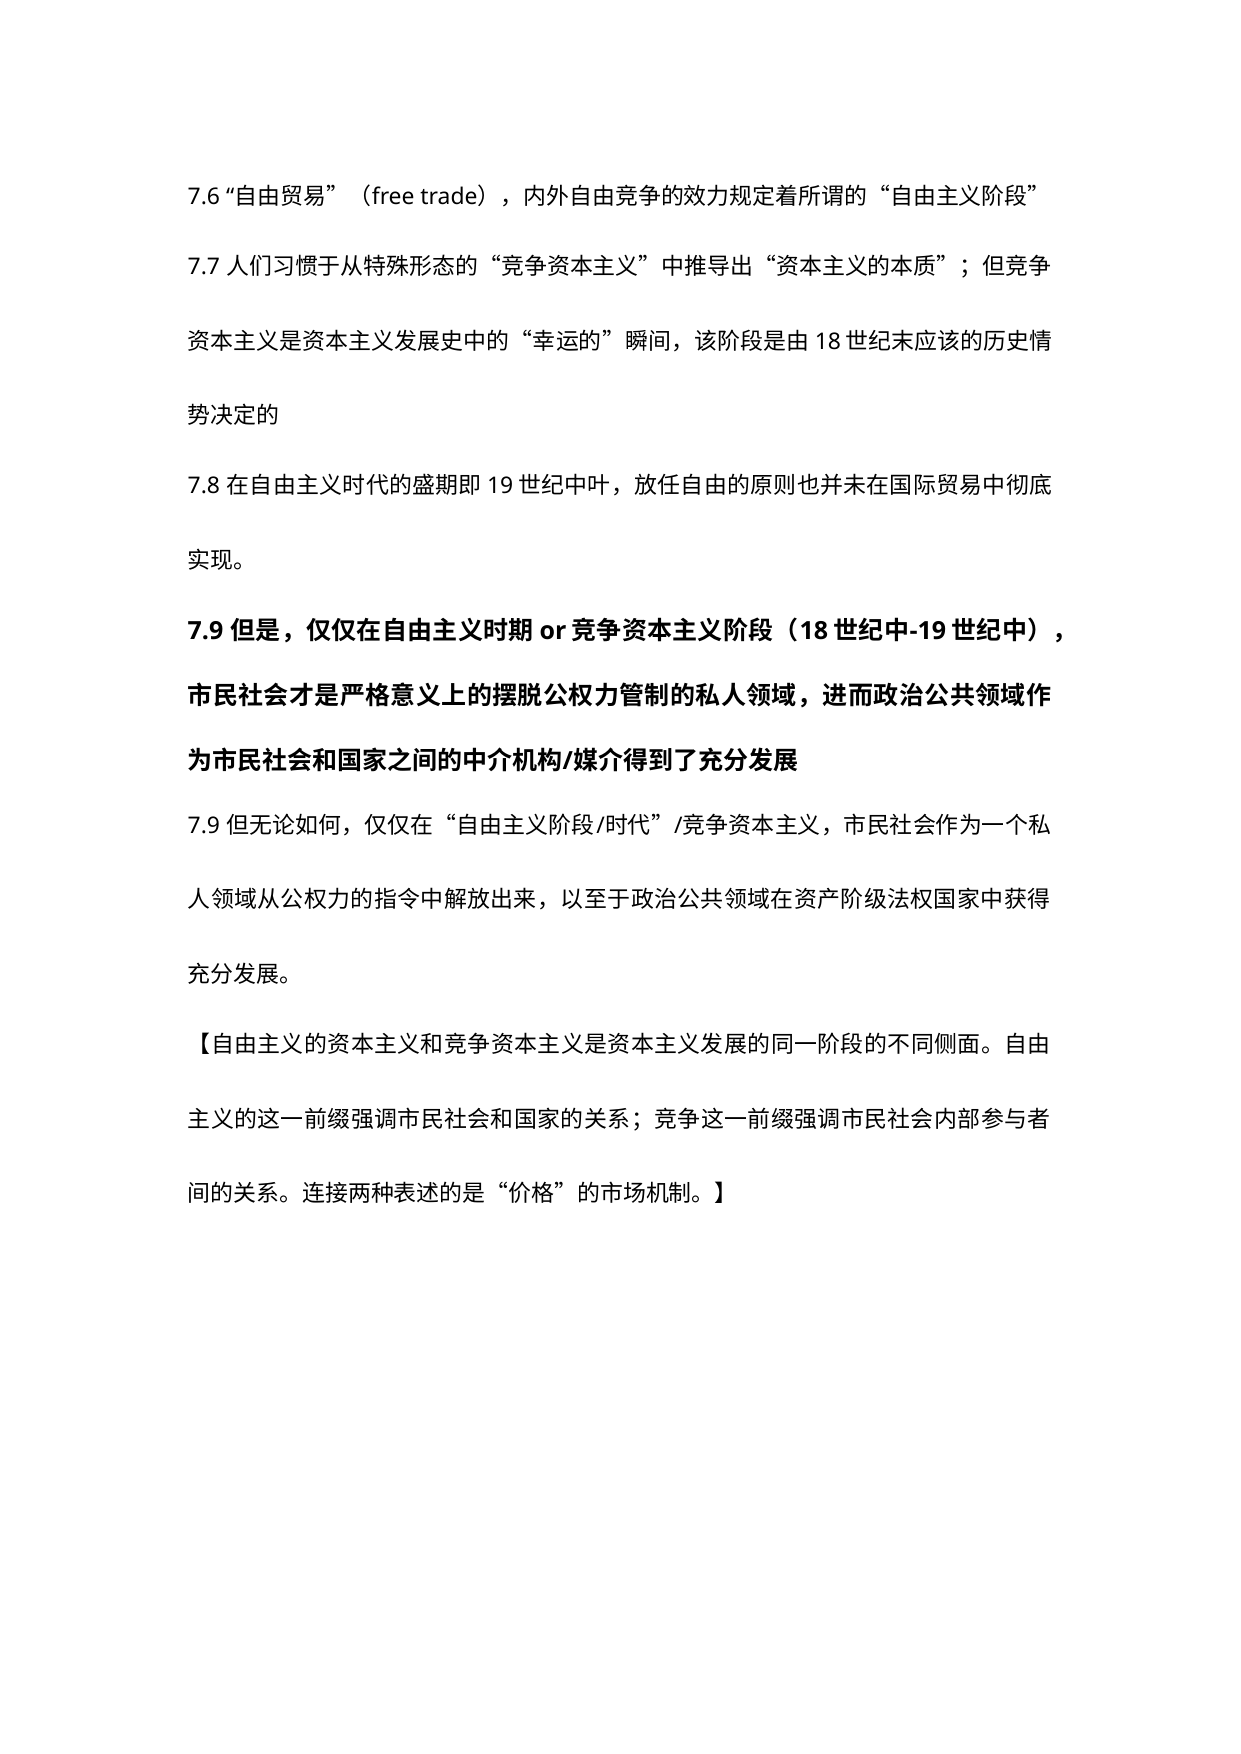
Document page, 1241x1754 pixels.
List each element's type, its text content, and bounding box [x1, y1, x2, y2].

text 7.9 但是，仅仅在自由主义时期or竞争资本主义阶段（18世纪中-19世纪中），市民社会才是严格意义上的摆脱公权力管制的私人领域，进而政治公共领域作为市民社会和国家之间的中介机构/媒介得到了充分发展 [187, 596, 1053, 791]
text 7.7 人们习惯于从特殊形态的“竞争资本主义”中推导出“资本主义的本质”；但竞争资本主义是资本主义发展史中的“幸运的”瞬间，该阶段是由18世纪末应该的历史情势决定的 [187, 232, 1053, 446]
text 7.9 但无论如何，仅仅在“自由主义阶段/时代”/竞争资本主义，市民社会作为一个私人领域从公权力的指令中解放出来，以至于政治公共领域在资产阶级法权国家中获得充分发展。 [187, 791, 1053, 1005]
text 7.8 在自由主义时代的盛期即19世纪中叶，放任自由的原则也并未在国际贸易中彻底实现。 [187, 451, 1053, 591]
text 7.6 “自由贸易”（free trade），内外自由竞争的效力规定着所谓的“自由主义阶段” [187, 162, 1053, 227]
text 【自由主义的资本主义和竞争资本主义是资本主义发展的同一阶段的不同侧面。自由主义的这一前缀强调市民社会和国家的关系；竞争这一前缀强调市民社会内部参与者间的关系。连接两种表述的是“价格”的市场机制。】 [187, 1010, 1053, 1224]
